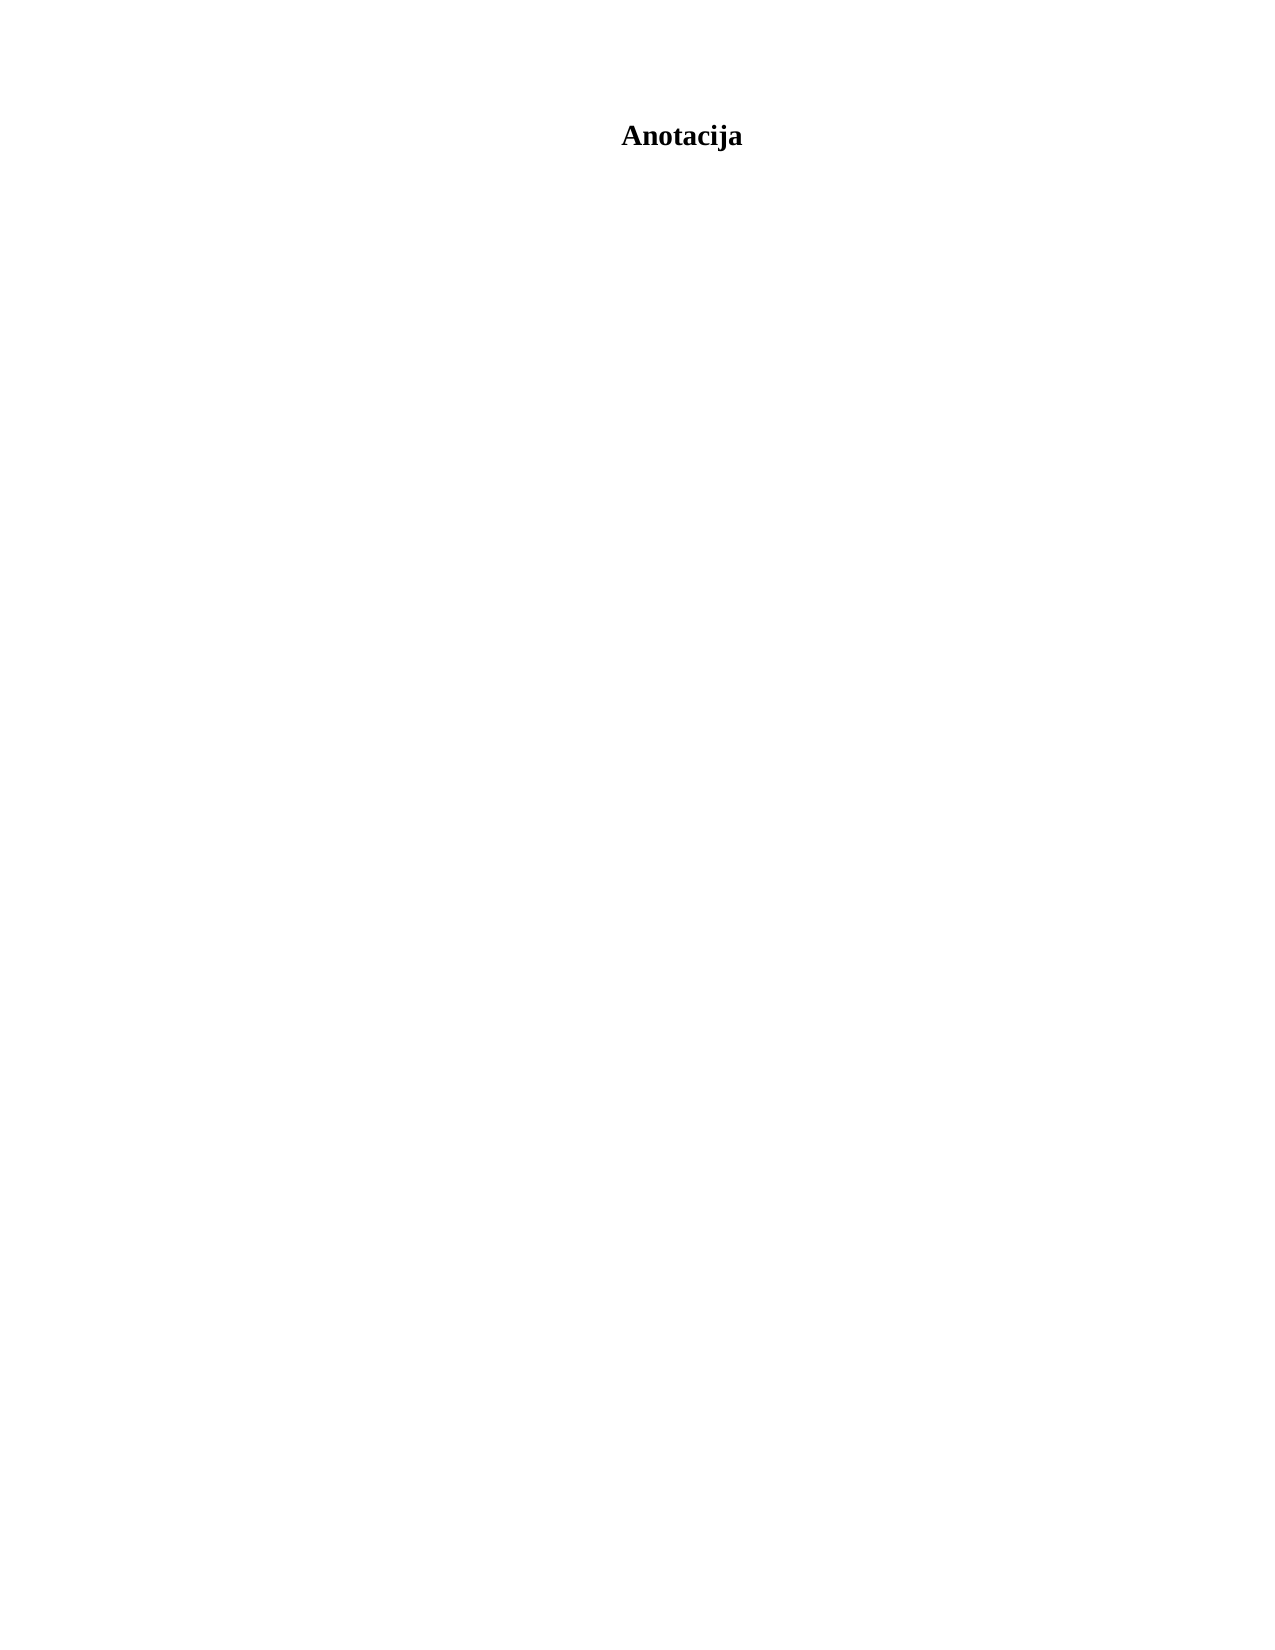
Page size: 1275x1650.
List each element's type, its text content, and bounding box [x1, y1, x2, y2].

text Anotacija [177, 118, 1186, 152]
